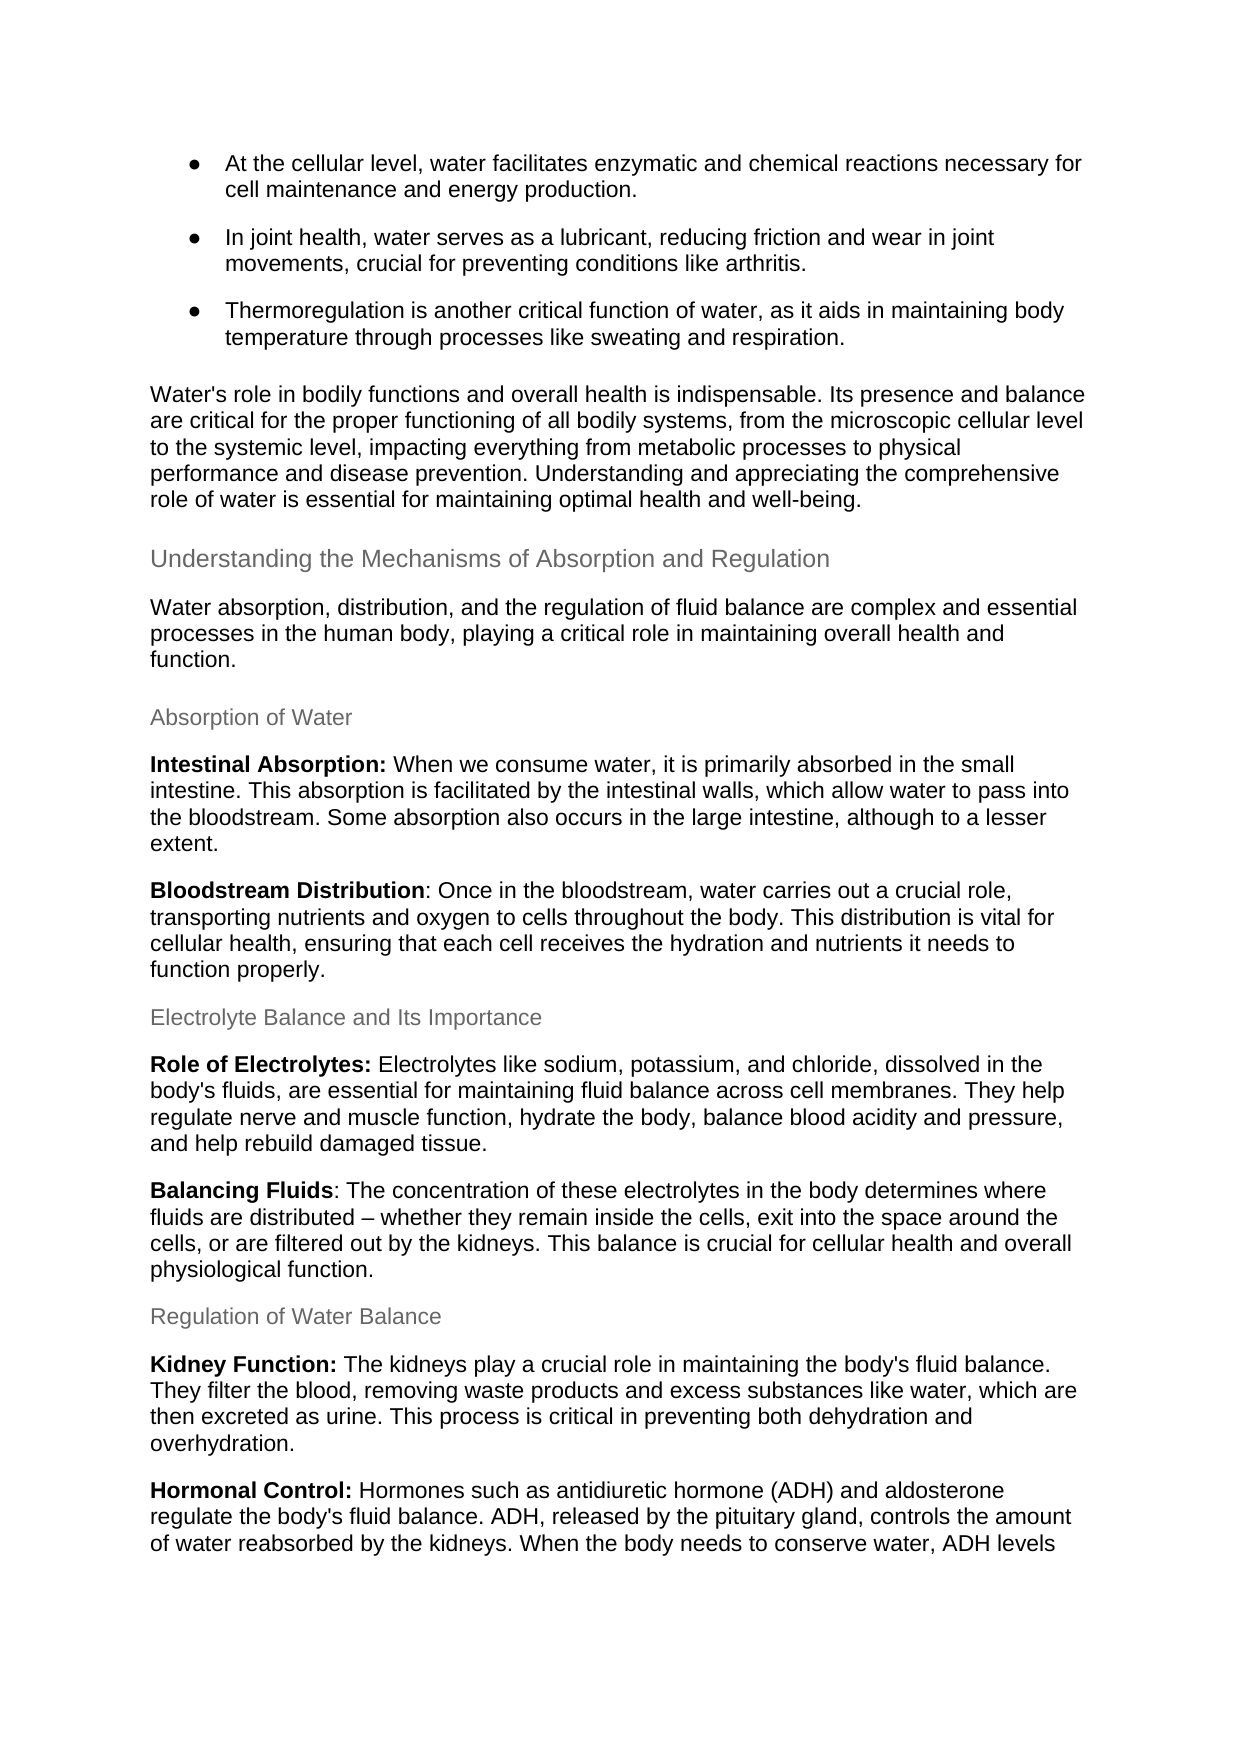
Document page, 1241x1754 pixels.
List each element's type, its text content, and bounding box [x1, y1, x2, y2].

text Intestinal Absorption: When we consume water, it is primarily absorbed in the small intestine. This absorption is facilitated by the intestinal walls, which allow water to pass into the bloodstream. Some absorption also occurs in the large intestine, although to a lesser extent. [150, 751, 1090, 857]
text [150, 1477, 1090, 1556]
list In joint health, water serves as a lubricant, reducing friction and wear in joint movements, crucial for preventing conditions like arthritis. [187, 223, 1090, 276]
text Water's role in bodily functions and overall health is indispensable. Its presence and balance are critical for the proper functioning of all bodily systems, from the microscopic cellular level to the systemic level, impacting everything from metabolic processes to physical performance and disease prevention. Understanding and appreciating the comprehensive role of water is essential for maintaining optimal health and well-being. [150, 381, 1090, 513]
text Bloodstream Distribution: Once in the bloodstream, water carries out a crucial role, transporting nutrients and oxygen to cells throughout the body. This distribution is vital for cellular health, ensuring that each cell receives the hydration and nutrients it needs to function properly. [150, 877, 1090, 983]
subtitle Electrolyte Balance and Its Importance [150, 1004, 1090, 1030]
list Thermoregulation is another critical function of water, as it aids in maintaining body temperature through processes like sweating and respiration. [187, 297, 1090, 350]
text Role of Electrolytes: Electrolytes like sodium, potassium, and chloride, dissolved in the body's fluids, are essential for maintaining fluid balance across cell membranes. They help regulate nerve and muscle function, hydrate the body, balance blood acidity and pressure, and help rebuild damaged tissue. [150, 1051, 1090, 1156]
subtitle Absorption of Water [150, 704, 1090, 730]
text Water absorption, distribution, and the regulation of fluid balance are complex and essential processes in the human body, playing a critical role in maintaining overall health and function. [150, 594, 1090, 673]
list At the cellular level, water facilitates enzymatic and chemical reactions necessary for cell maintenance and energy production. [187, 150, 1090, 203]
subtitle Understanding the Mechanisms of Absorption and Regulation [150, 544, 1090, 573]
text Kidney Function: The kidneys play a crucial role in maintaining the body's fluid balance. They filter the blood, removing waste products and excess substances like water, which are then excreted as urine. This process is critical in preventing both dehydration and overhydration. [150, 1351, 1090, 1456]
subtitle Regulation of Water Balance [150, 1303, 1090, 1330]
text Balancing Fluids: The concentration of these electrolytes in the body determines where fluids are distributed – whether they remain inside the cells, exit into the space around the cells, or are filtered out by the kidneys. This balance is crucial for cellular health and overall physiological function. [150, 1177, 1090, 1282]
